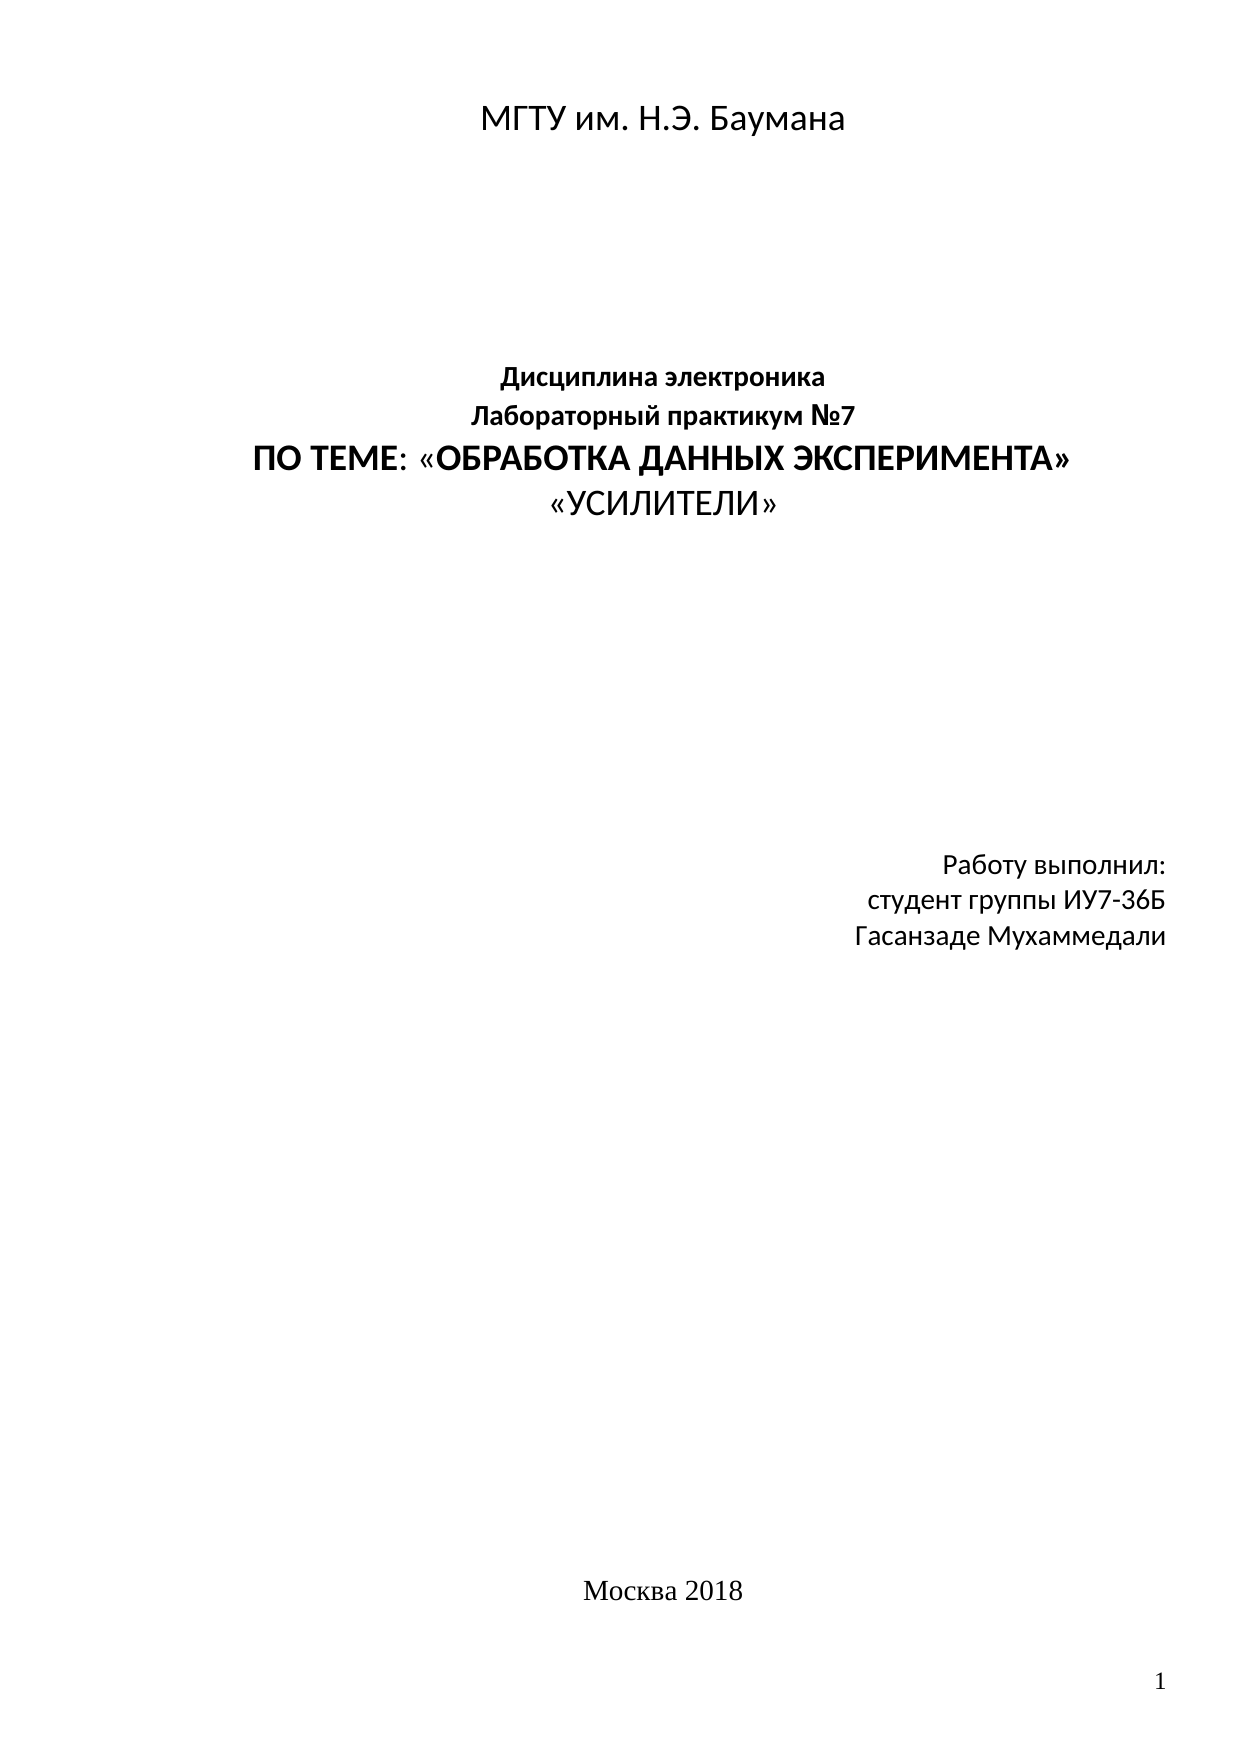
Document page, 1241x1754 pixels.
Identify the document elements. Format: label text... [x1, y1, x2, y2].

text МГТУ им. Н.Э. Баумана [159, 94, 1166, 139]
text Лабораторный практикум №7 [159, 394, 1166, 433]
title «УСИЛИТЕЛИ» [218, 479, 1107, 525]
title по теме: «Обработка данных эксперимента» [218, 433, 1107, 479]
text Работу выполнил: [159, 846, 1166, 881]
text Москва 2018 [159, 1573, 1166, 1606]
text студент группы ИУ7-36Б [159, 881, 1166, 917]
text Дисциплина электроника [159, 358, 1166, 394]
text Гасанзаде Мухаммедали [159, 917, 1166, 981]
